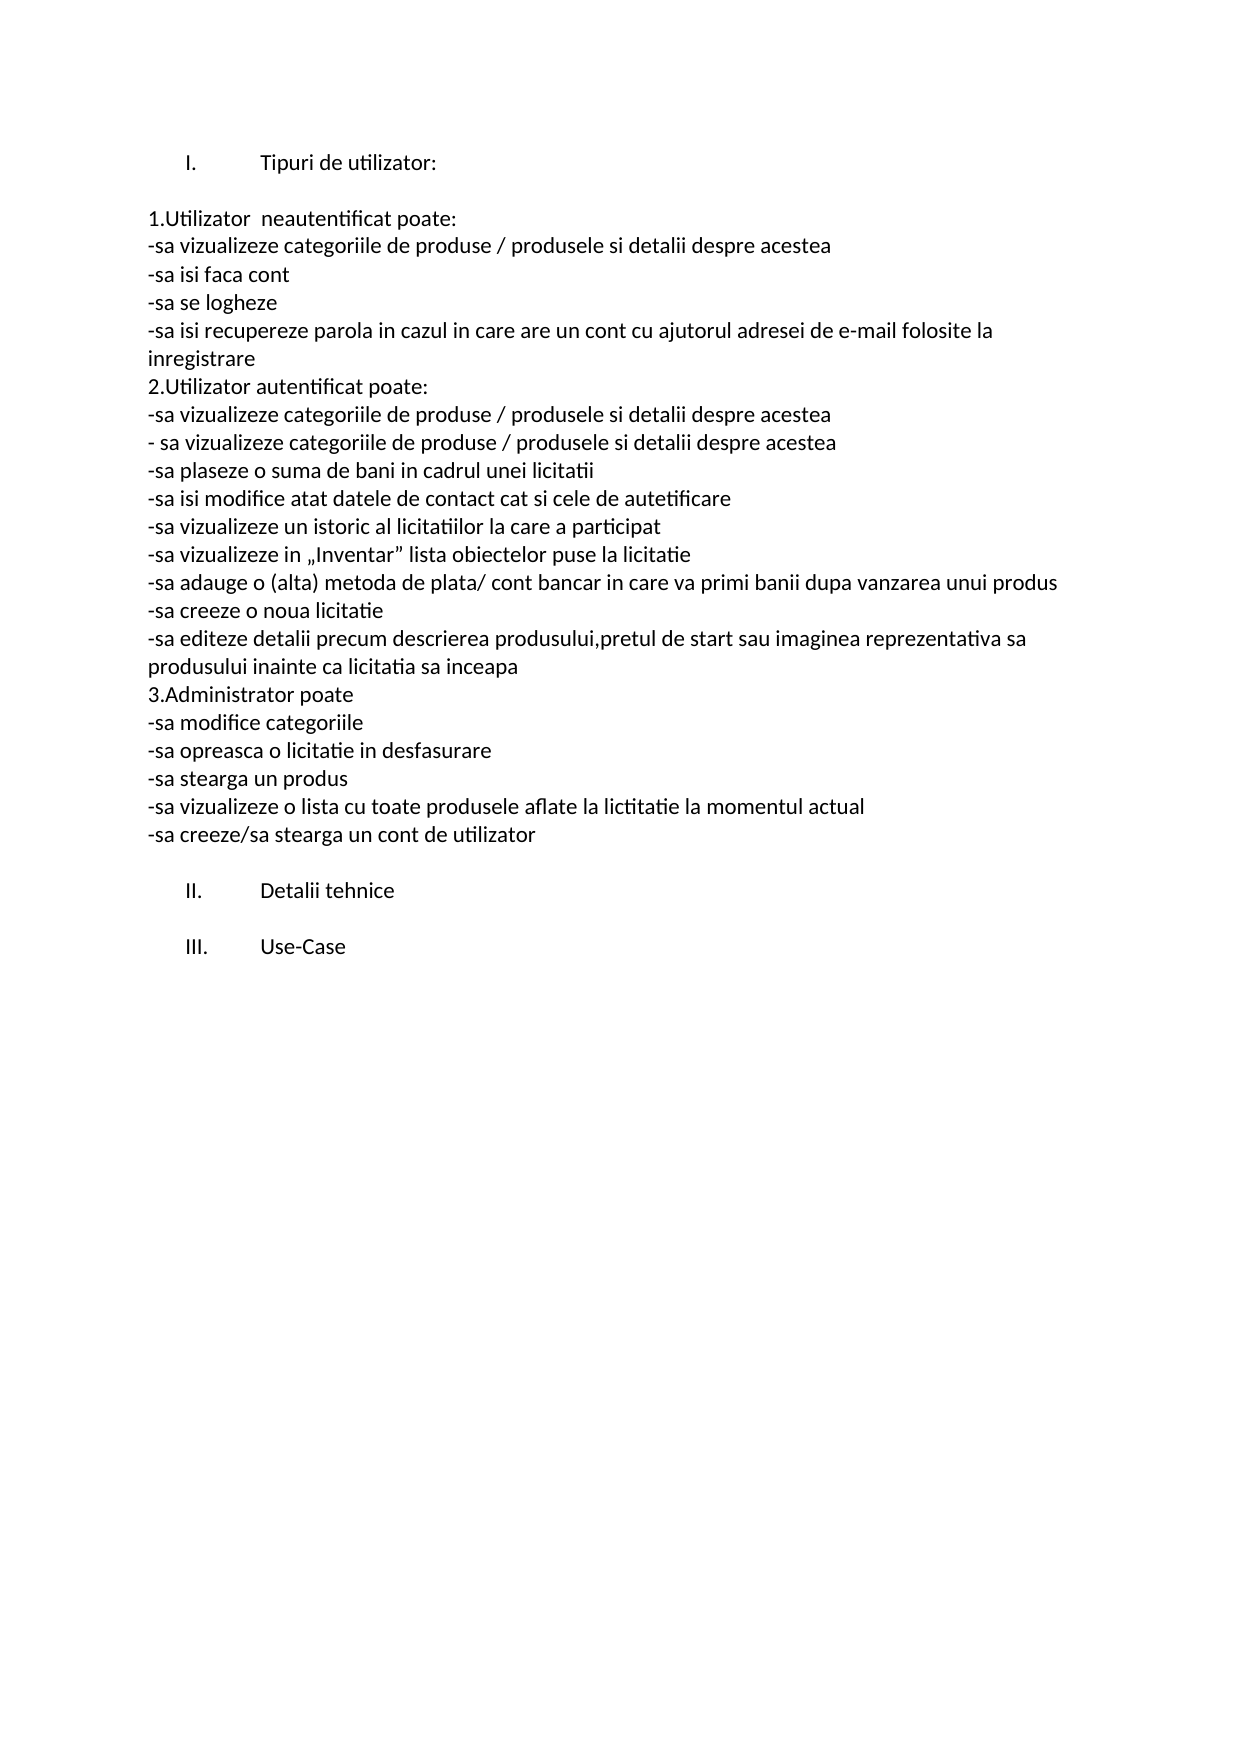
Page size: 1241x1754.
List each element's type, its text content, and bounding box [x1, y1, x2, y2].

text -sa creeze o noua licitatie [148, 596, 1093, 624]
text - sa vizualizeze categoriile de produse / produsele si detalii despre acestea [148, 428, 1093, 456]
text -sa isi modifice atat datele de contact cat si cele de autetificare [148, 484, 1093, 512]
text -sa isi faca cont [148, 260, 1093, 288]
text -sa adauge o (alta) metoda de plata/ cont bancar in care va primi banii dupa vanzarea unui produs [148, 568, 1093, 596]
text -sa stearga un produs [148, 764, 1093, 792]
text -sa editeze detalii precum descrierea produsului,pretul de start sau imaginea reprezentativa sa produsului inainte ca licitatia sa inceapa [148, 624, 1093, 680]
text 1.Utilizator neautentificat poate: [148, 204, 1093, 232]
list Tipuri de utilizator: [185, 148, 1093, 176]
text -sa isi recupereze parola in cazul in care are un cont cu ajutorul adresei de e-mail folosite la inregistrare [148, 316, 1093, 372]
text -sa vizualizeze categoriile de produse / produsele si detalii despre acestea [148, 400, 1093, 428]
text -sa opreasca o licitatie in desfasurare [148, 736, 1093, 764]
text -sa vizualizeze un istoric al licitatiilor la care a participat [148, 512, 1093, 540]
text 2.Utilizator autentificat poate: [148, 372, 1093, 400]
text -sa plaseze o suma de bani in cadrul unei licitatii [148, 456, 1093, 484]
text 3.Administrator poate [148, 680, 1093, 708]
text -sa modifice categoriile [148, 708, 1093, 736]
text -sa vizualizeze in „Inventar” lista obiectelor puse la licitatie [148, 540, 1093, 568]
list Use-Case [185, 932, 1093, 960]
list Detalii tehnice [185, 876, 1093, 904]
text -sa se logheze [148, 288, 1093, 316]
text -sa creeze/sa stearga un cont de utilizator [148, 820, 1093, 848]
text -sa vizualizeze categoriile de produse / produsele si detalii despre acestea [148, 232, 1093, 260]
text -sa vizualizeze o lista cu toate produsele aflate la lictitatie la momentul actual [148, 792, 1093, 820]
